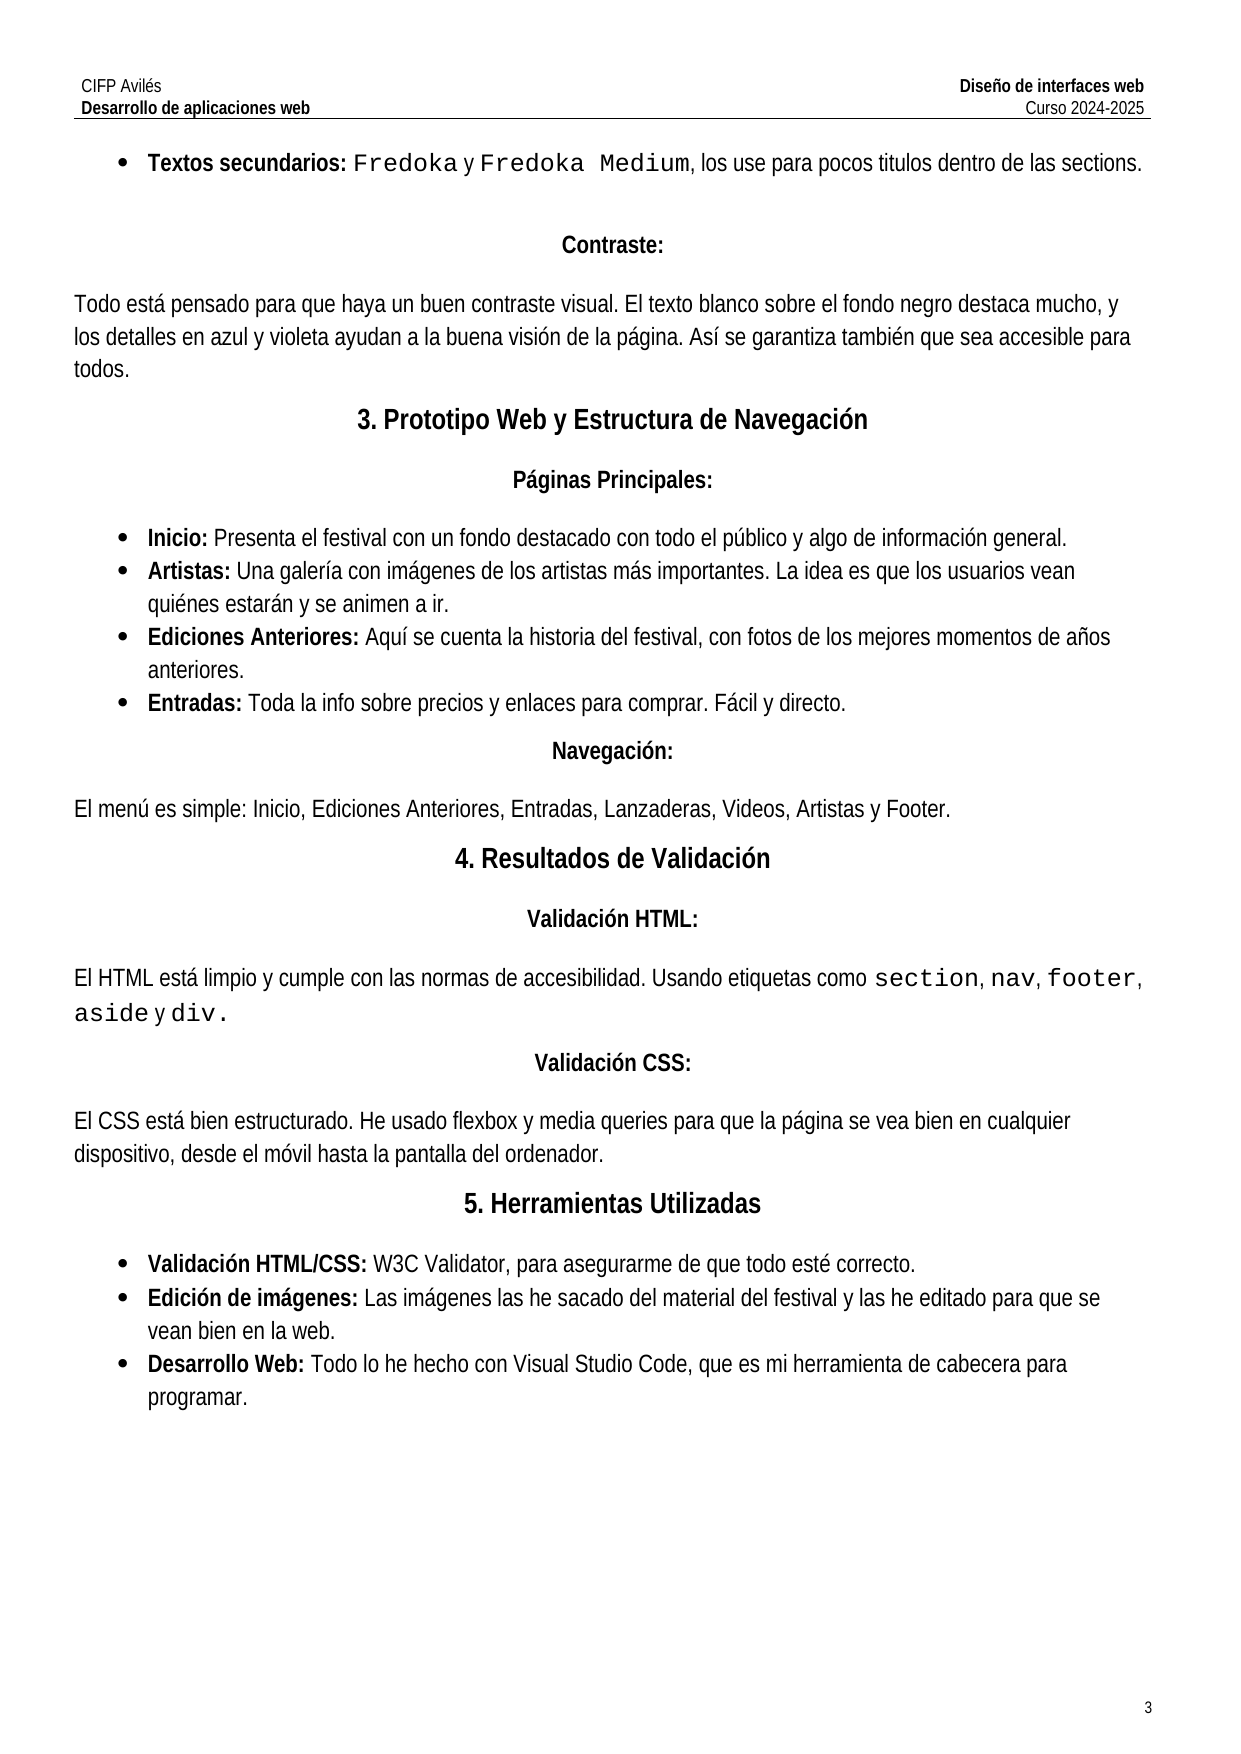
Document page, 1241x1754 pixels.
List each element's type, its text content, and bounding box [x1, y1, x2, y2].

text El menú es simple: Inicio, Ediciones Anteriores, Entradas, Lanzaderas, Videos, Artistas y Footer. [74, 794, 1152, 823]
subtitle Validación CSS: [74, 1048, 1152, 1077]
list Textos secundarios: Fredoka y Fredoka Medium, los use para pocos titulos dentro de las sections. [118, 148, 1152, 212]
list Ediciones Anteriores: Aquí se cuenta la historia del festival, con fotos de los mejores momentos de años anteriores. [118, 622, 1152, 684]
subtitle Páginas Principales: [74, 465, 1152, 493]
list Validación HTML/CSS: W3C Validator, para asegurarme de que todo esté correcto. [118, 1249, 1152, 1278]
text El HTML está limpio y cumple con las normas de accesibilidad. Usando etiquetas como section, nav, footer, aside y div. [74, 963, 1152, 1029]
subtitle Validación HTML: [74, 904, 1152, 933]
subtitle 3. Prototipo Web y Estructura de Navegación [74, 402, 1152, 435]
subtitle Contraste: [74, 231, 1152, 259]
list Entradas: Toda la info sobre precios y enlaces para comprar. Fácil y directo. [118, 688, 1152, 717]
list Desarrollo Web: Todo lo he hecho con Visual Studio Code, que es mi herramienta de cabecera para programar. [118, 1348, 1152, 1410]
list Edición de imágenes: Las imágenes las he sacado del material del festival y las he editado para que se vean bien en la web. [118, 1282, 1152, 1344]
text Todo está pensado para que haya un buen contraste visual. El texto blanco sobre el fondo negro destaca mucho, y los detalles en azul y violeta ayudan a la buena visión de la página. Así se garantiza también que sea accesible para todos. [74, 289, 1152, 383]
subtitle 4. Resultados de Validación [74, 842, 1152, 875]
subtitle 5. Herramientas Utilizadas [74, 1186, 1152, 1220]
text El CSS está bien estructurado. He usado flexbox y media queries para que la página se vea bien en cualquier dispositivo, desde el móvil hasta la pantalla del ordenador. [74, 1106, 1152, 1168]
list Artistas: Una galería con imágenes de los artistas más importantes. La idea es que los usuarios vean quiénes estarán y se animen a ir. [118, 556, 1152, 618]
list Inicio: Presenta el festival con un fondo destacado con todo el público y algo de información general. [118, 523, 1152, 552]
subtitle Navegación: [74, 736, 1152, 764]
